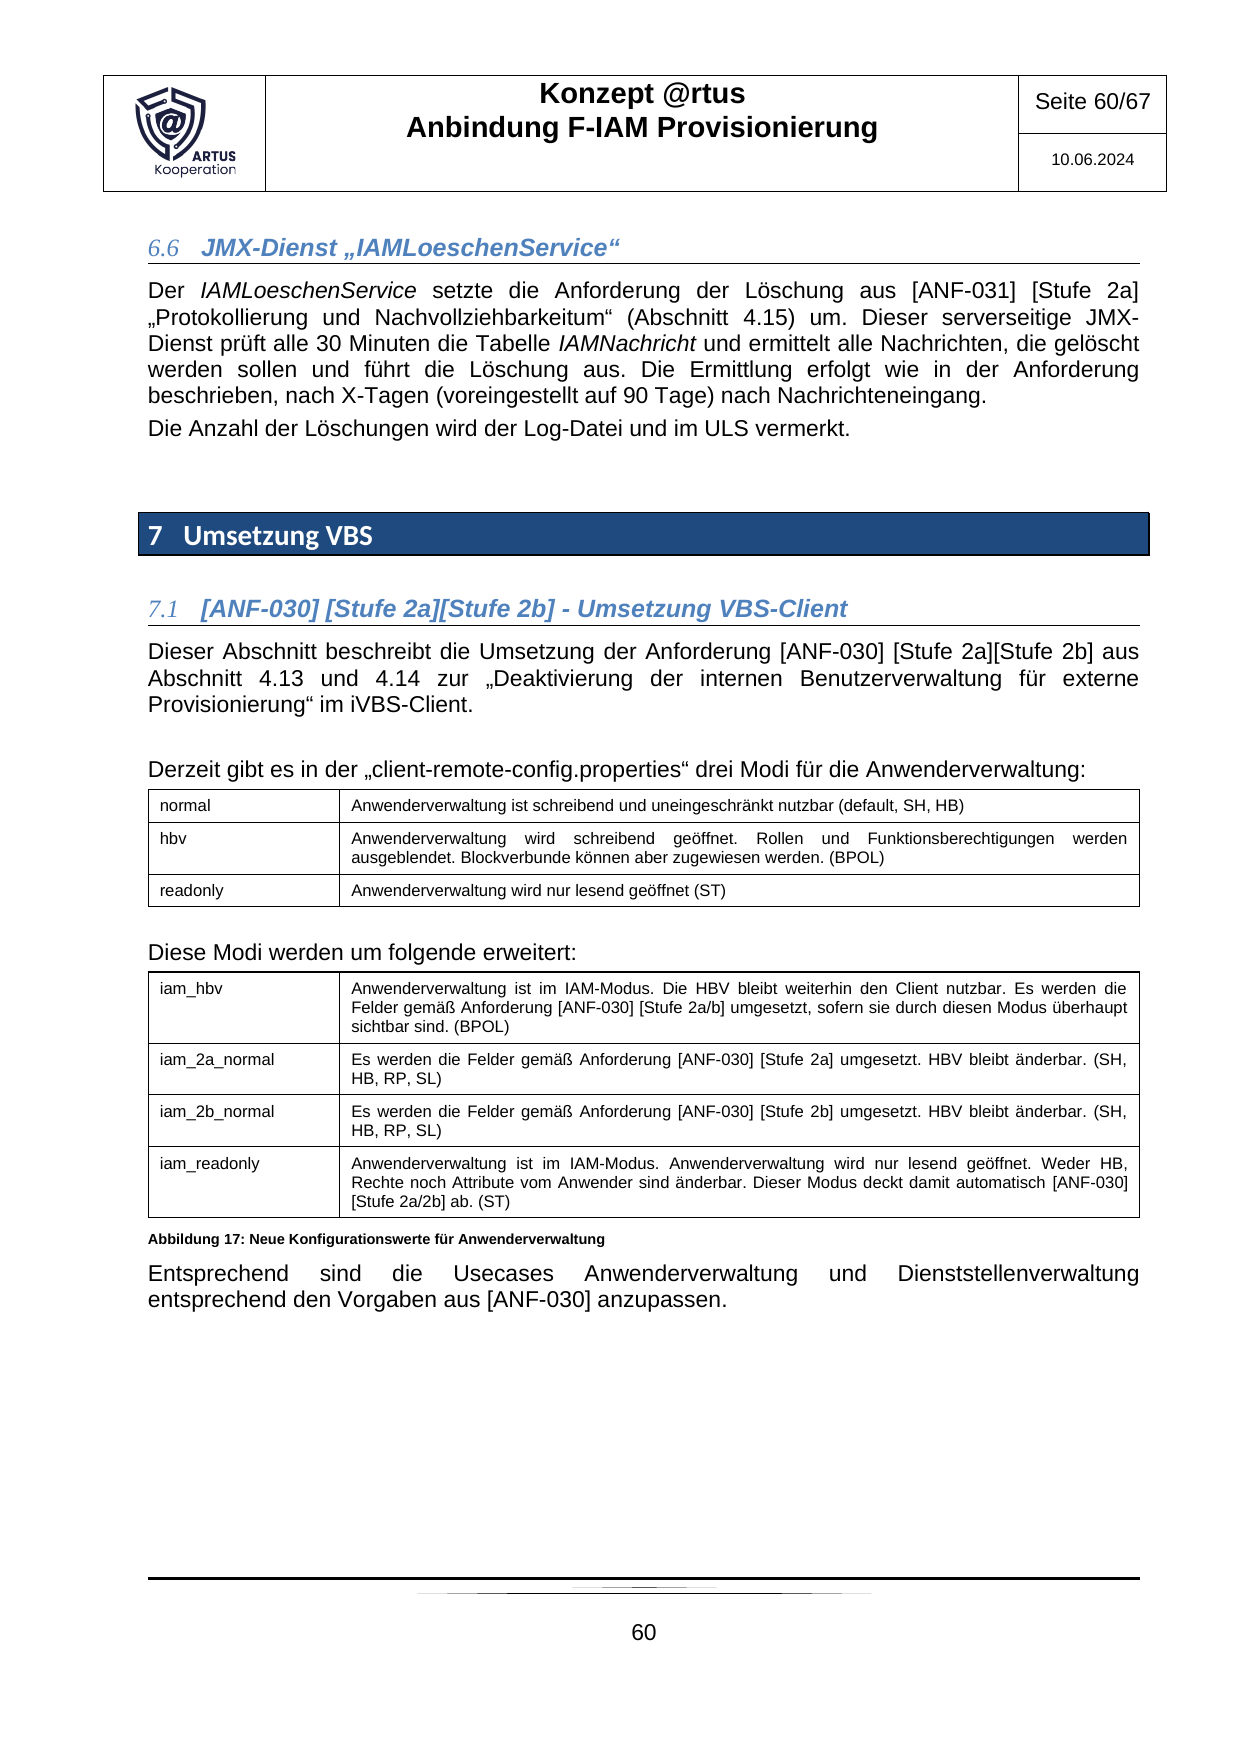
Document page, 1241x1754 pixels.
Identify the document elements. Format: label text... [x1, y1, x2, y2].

table_cell readonly [149, 875, 339, 906]
table_cell iam_readonly [149, 1147, 339, 1217]
table_cell Es werden die Felder gemäß Anforderung [ANF-030] [Stufe 2a] umgesetzt. HBV bleibt änderbar. (SH, HB, RP, SL) [340, 1044, 1139, 1094]
table_header iam_hbv [149, 973, 339, 1042]
table_cell Anwenderverwaltung wird schreibend geöffnet. Rollen und Funktionsberechtigungen werden ausgeblendet. Blockverbunde können aber zugewiesen werden. (BPOL) [340, 823, 1139, 873]
table_cell iam_2b_normal [149, 1095, 339, 1146]
text Diese Modi werden um folgende erweitert: [148, 939, 1140, 965]
table_cell Anwenderverwaltung ist im IAM-Modus. Anwenderverwaltung wird nur lesend geöffnet. Weder HB, Rechte noch Attribute vom Anwender sind änderbar. Dieser Modus deckt damit automatisch [ANF-030] [Stufe 2a/2b] ab. (ST) [340, 1147, 1139, 1217]
table_cell Es werden die Felder gemäß Anforderung [ANF-030] [Stufe 2b] umgesetzt. HBV bleibt änderbar. (SH, HB, RP, SL) [340, 1095, 1139, 1146]
table_cell iam_2a_normal [149, 1044, 339, 1094]
subtitle JMX-Dienst „IAMLoeschenService“ [148, 233, 1140, 263]
table_header Anwenderverwaltung ist schreibend und uneingeschränkt nutzbar (default, SH, HB) [340, 790, 1139, 822]
table_header normal [149, 790, 339, 822]
subtitle [ANF-030] [Stufe 2a][Stufe 2b] - Umsetzung VBS-Client [148, 594, 1140, 625]
subtitle Umsetzung VBS [139, 513, 1148, 554]
text Dieser Abschnitt beschreibt die Umsetzung der Anforderung [ANF-030] [Stufe 2a][Stufe 2b] aus Abschnitt 4.13 und 4.14 zur „Deaktivierung der internen Benutzerverwaltung für externe Provisionierung“ im iVBS-Client. [148, 638, 1140, 717]
table_cell Anwenderverwaltung wird nur lesend geöffnet (ST) [340, 875, 1139, 906]
table_cell hbv [149, 823, 339, 873]
text Derzeit gibt es in der „client-remote-config.properties“ drei Modi für die Anwenderverwaltung: [148, 756, 1140, 783]
table_header Anwenderverwaltung ist im IAM-Modus. Die HBV bleibt weiterhin den Client nutzbar. Es werden die Felder gemäß Anforderung [ANF-030] [Stufe 2a/b] umgesetzt, sofern sie durch diesen Modus überhaupt sichtbar sind. (BPOL) [340, 973, 1139, 1042]
text Die Anzahl der Löschungen wird der Log-Datei und im ULS vermerkt. [148, 415, 1140, 441]
text Der IAMLoeschenService setzte die Anforderung der Löschung aus [ANF-031] [Stufe 2a] „Protokollierung und Nachvollziehbarkeitum“ (Abschnitt 4.15) um. Dieser serverseitige JMX-Dienst prüft alle 30 Minuten die Tabelle IAMNachricht und ermittelt alle Nachrichten, die gelöscht werden sollen und führt die Löschung aus. Die Ermittlung erfolgt wie in der Anforderung beschrieben, nach X-Tagen (voreingestellt auf 90 Tage) nach Nachrichteneingang. [148, 277, 1140, 409]
picture [133, 85, 236, 178]
text Entsprechend sind die Usecases Anwenderverwaltung und Dienststellenverwaltung entsprechend den Vorgaben aus [ANF-030] anzupassen. [148, 1260, 1140, 1313]
